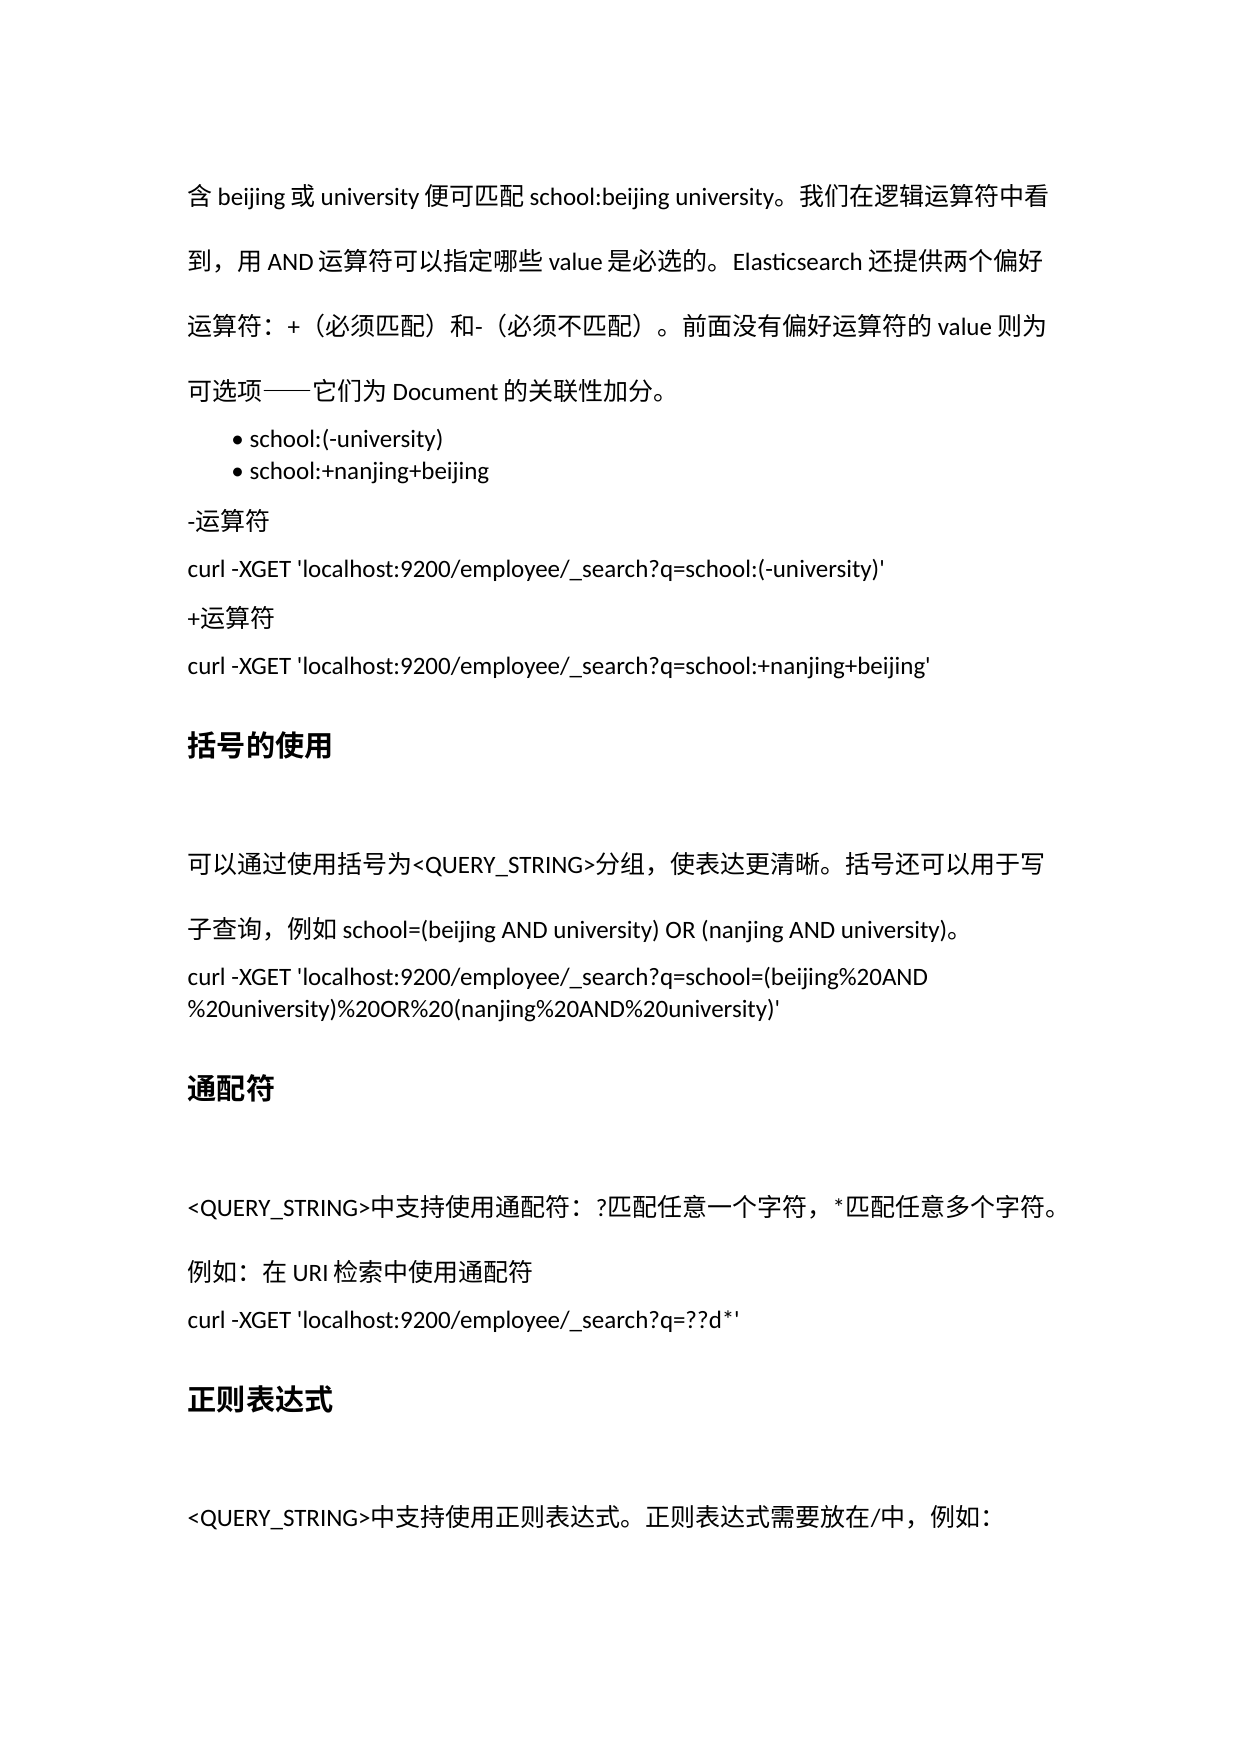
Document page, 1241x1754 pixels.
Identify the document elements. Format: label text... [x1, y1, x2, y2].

text +运算符 [187, 584, 1053, 649]
subtitle 通配符 [187, 1054, 1053, 1119]
text -运算符 [187, 487, 1053, 552]
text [187, 162, 1053, 422]
text • school:(-university) [187, 422, 1053, 454]
text curl -XGET 'localhost:9200/employee/_search?q=school:(-university)' [187, 552, 1053, 584]
subtitle 正则表达式 [187, 1365, 1053, 1430]
text 可以通过使用括号为<QUERY_STRING>分组，使表达更清晰。括号还可以用于写子查询，例如school=(beijing AND university) OR (nanjing AND university)。 [187, 830, 1053, 960]
subtitle 括号的使用 [187, 711, 1053, 776]
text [187, 1483, 1053, 1548]
text <QUERY_STRING>中支持使用通配符：?匹配任意一个字符，*匹配任意多个字符。例如：在URI检索中使用通配符 [187, 1173, 1053, 1303]
text curl -XGET 'localhost:9200/employee/_search?q=??d*' [187, 1303, 1053, 1336]
text curl -XGET 'localhost:9200/employee/_search?q=school=(beijing%20AND%20university)%20OR%20(nanjing%20AND%20university)' [187, 960, 1053, 1025]
text • school:+nanjing+beijing [187, 454, 1053, 487]
text curl -XGET 'localhost:9200/employee/_search?q=school:+nanjing+beijing' [187, 649, 1053, 682]
